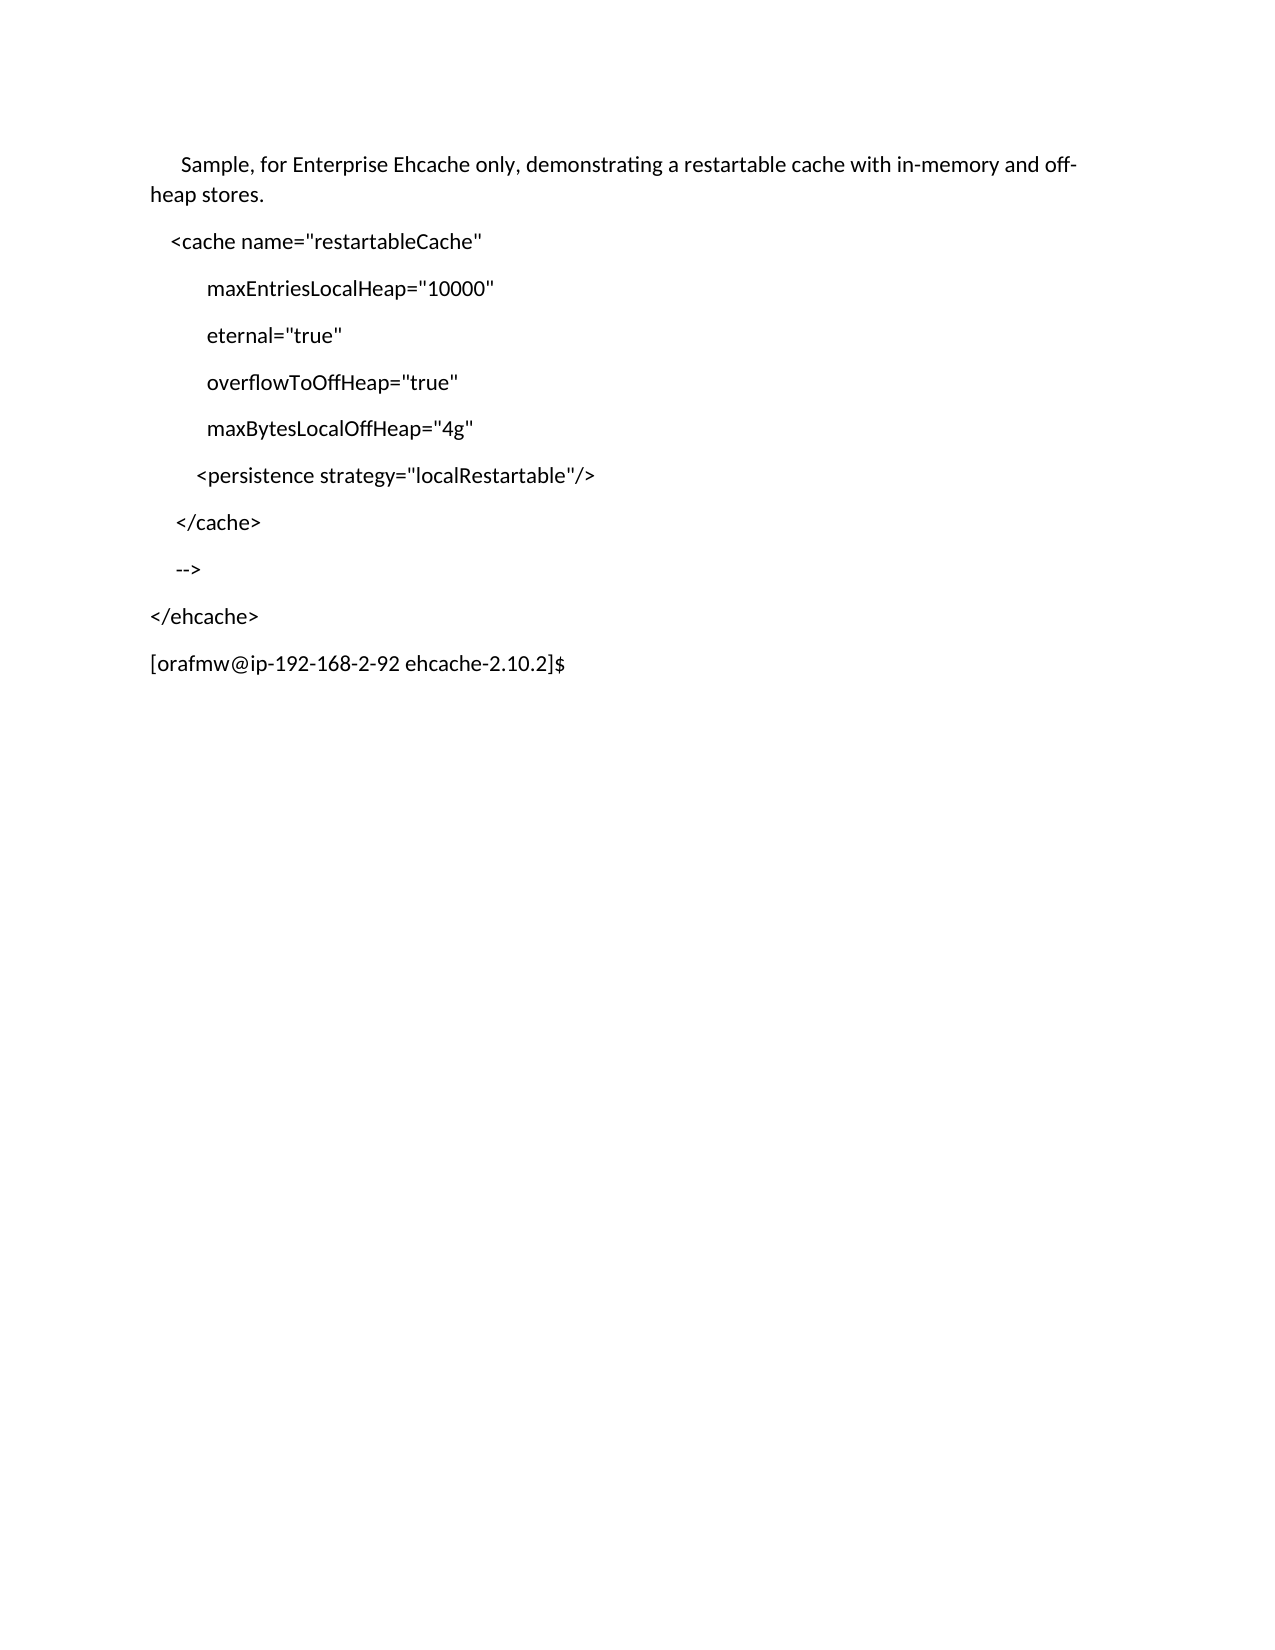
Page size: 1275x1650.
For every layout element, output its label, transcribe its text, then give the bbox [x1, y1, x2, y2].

text maxBytesLocalOffHeap="4g" [150, 414, 1125, 443]
text overflowToOffHeap="true" [150, 368, 1125, 396]
text </ehcache> [150, 602, 1125, 630]
text eternal="true" [150, 321, 1125, 349]
text <persistence strategy="localRestartable"/> [150, 461, 1125, 489]
text maxEntriesLocalHeap="10000" [150, 274, 1125, 302]
text <cache name="restartableCache" [150, 227, 1125, 255]
text --> [150, 555, 1125, 583]
text </cache> [150, 508, 1125, 536]
text Sample, for Enterprise Ehcache only, demonstrating a restartable cache with in-memory and off-heap stores. [150, 150, 1125, 208]
text [orafmw@ip-192-168-2-92 ehcache-2.10.2]$ [150, 649, 1125, 677]
